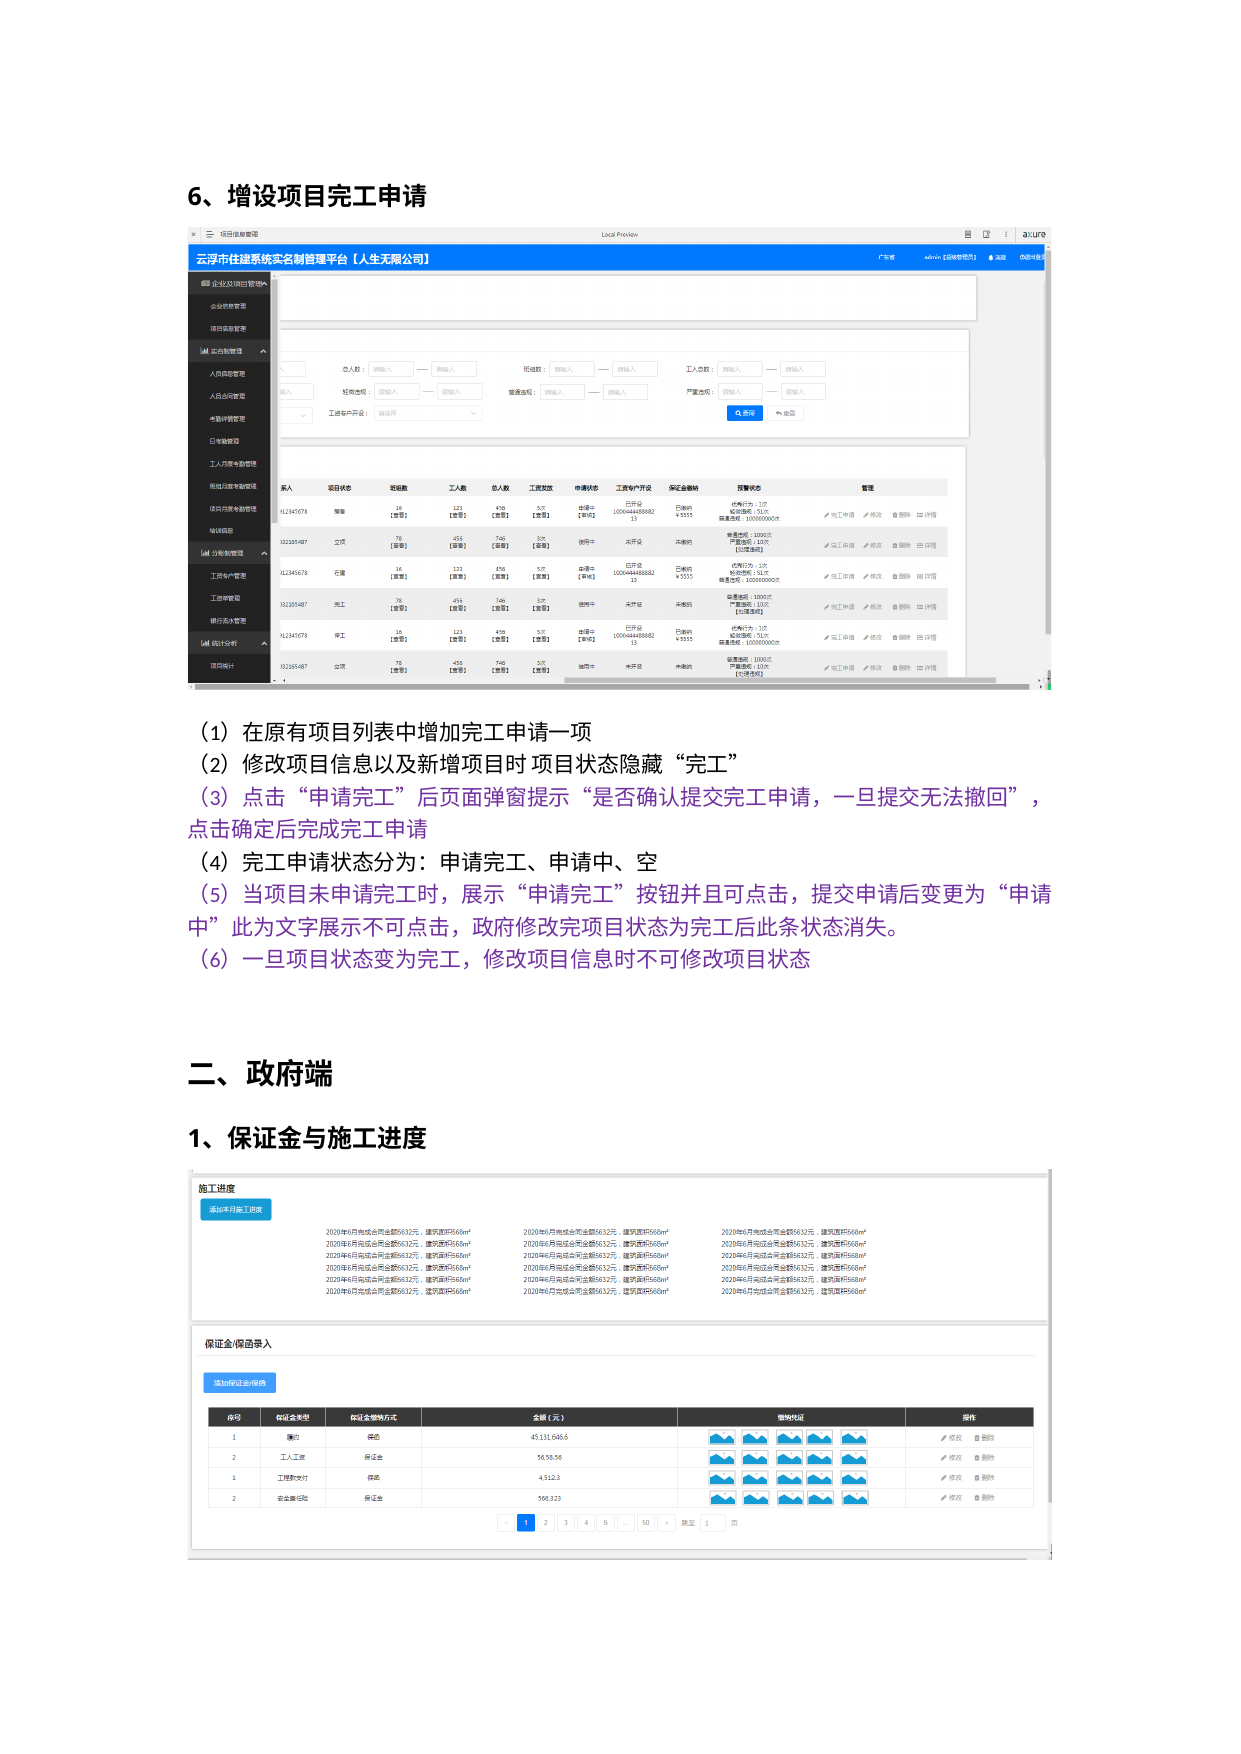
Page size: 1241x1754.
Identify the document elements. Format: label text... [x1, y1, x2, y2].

picture [187, 1169, 1052, 1560]
list 一旦项目状态变为完工，修改项目信息时不可修改项目状态 [187, 942, 1053, 974]
list 修改项目信息以及新增项目时 项目状态隐藏“完工” [187, 747, 1053, 779]
picture [187, 227, 1052, 690]
list 在原有项目列表中增加完工申请一项 [187, 714, 1053, 747]
list 完工申请状态分为：申请完工、申请中、空 [187, 844, 1053, 877]
list 增设项目完工申请 [187, 162, 1053, 227]
list 点击“申请完工”后页面弹窗提示“是否确认提交完工申请，一旦提交无法撤回”，点击确定后完成完工申请 [187, 779, 1053, 844]
list 当项目未申请完工时，展示“申请完工”按钮并且可点击，提交申请后变更为“申请中”此为文字展示不可点击，政府修改完项目状态为完工后此条状态消失。 [187, 877, 1053, 942]
list 保证金与施工进度 [187, 1104, 1053, 1169]
list 政府端 [187, 1039, 1053, 1104]
